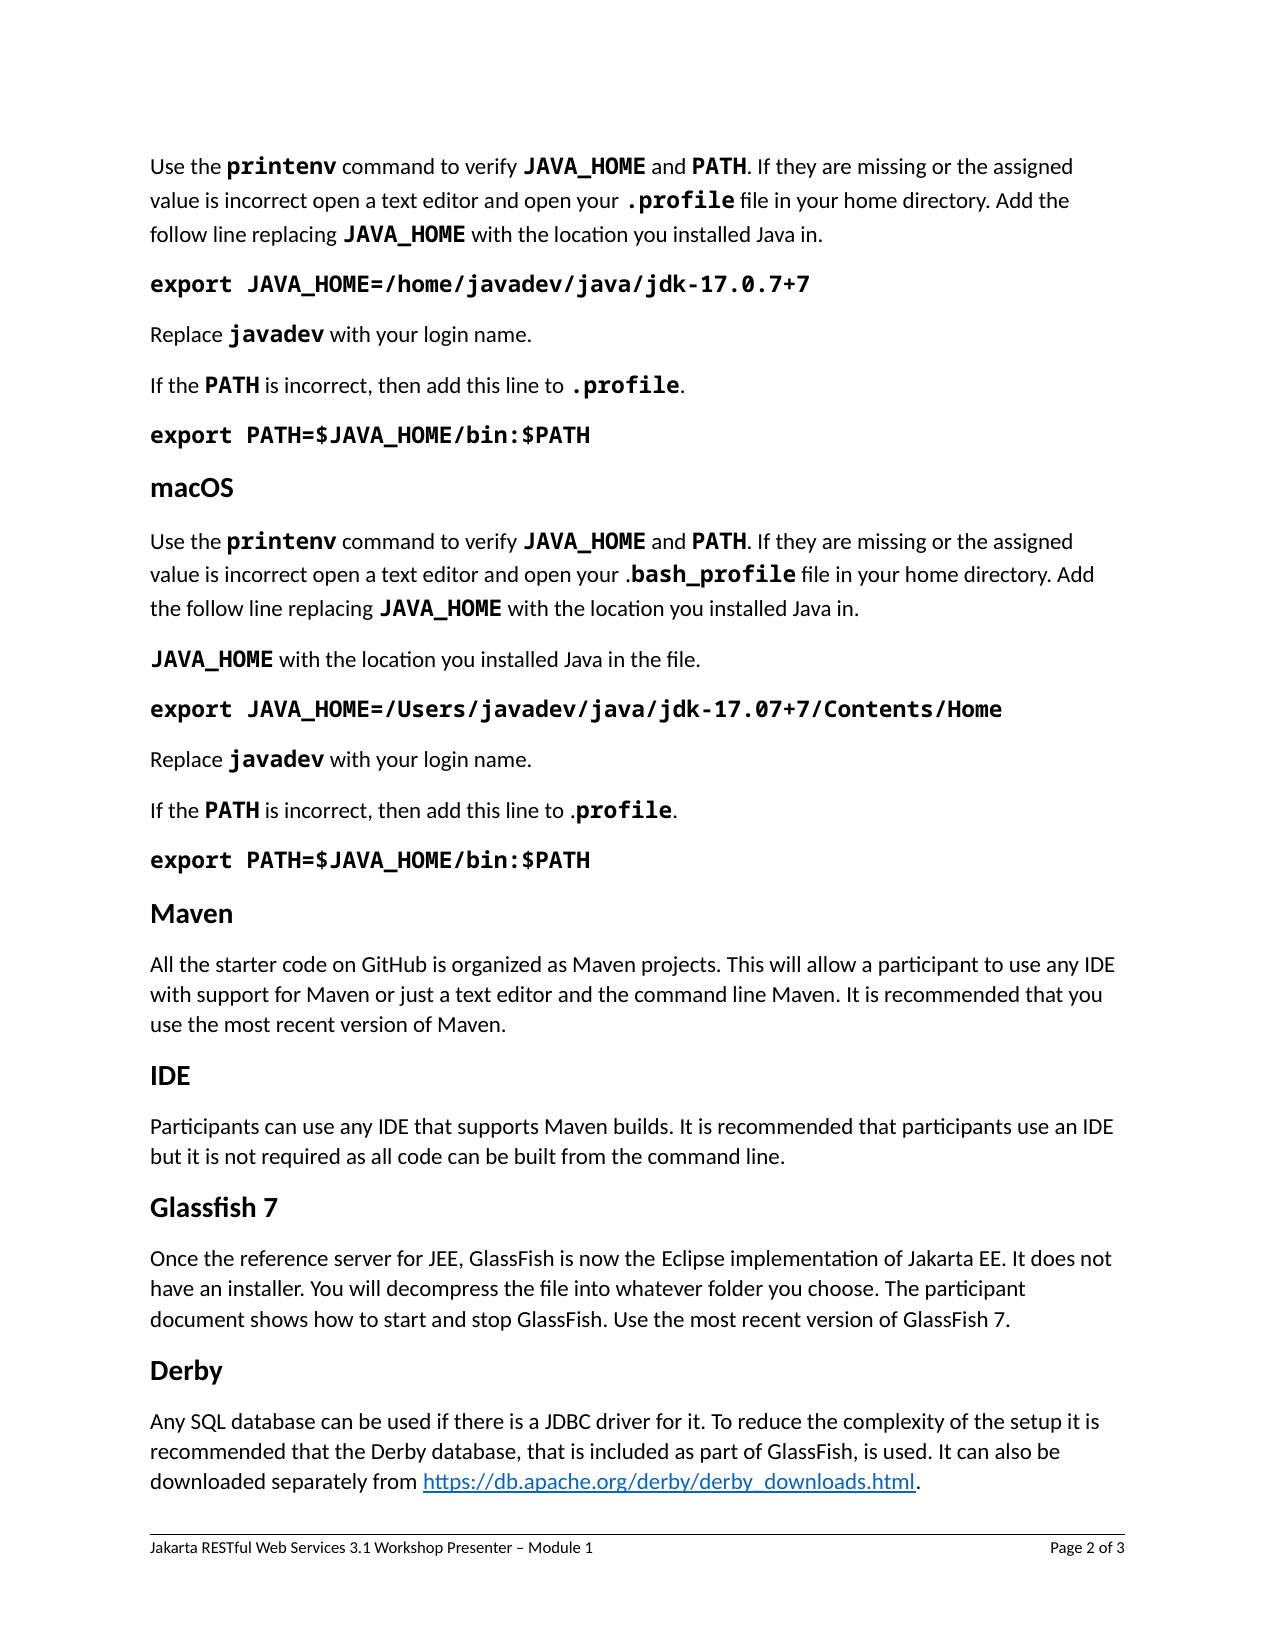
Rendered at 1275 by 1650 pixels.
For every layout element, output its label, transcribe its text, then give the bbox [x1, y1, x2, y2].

text All the starter code on GitHub is organized as Maven projects. This will allow a participant to use any IDE with support for Maven or just a text editor and the command line Maven. It is recommended that you use the most recent version of Maven. [150, 950, 1125, 1038]
text If the PATH is incorrect, then add this line to .profile. [150, 794, 1125, 825]
text If the PATH is incorrect, then add this line to .profile. [150, 369, 1125, 400]
text Replace javadev with your login name. [150, 743, 1125, 775]
text Glassfish 7 [150, 1189, 1125, 1225]
text export PATH=$JAVA_HOME/bin:$PATH [150, 419, 1125, 450]
text IDE [150, 1057, 1125, 1093]
text JAVA_HOME with the location you installed Java in the file. [150, 643, 1125, 674]
text export JAVA_HOME=/home/javadev/java/jdk-17.0.7+7 [150, 268, 1125, 299]
text Participants can use any IDE that supports Maven builds. It is recommended that participants use an IDE but it is not required as all code can be built from the command line. [150, 1112, 1125, 1170]
text export JAVA_HOME=/Users/javadev/java/jdk-17.07+7/Contents/Home [150, 693, 1125, 724]
text Any SQL database can be used if there is a JDBC driver for it. To reduce the complexity of the setup it is recommended that the Derby database, that is included as part of GlassFish, is used. It can also be downloaded separately from https://db.apache.org/derby/derby_downloads.html. [150, 1407, 1125, 1495]
text Replace javadev with your login name. [150, 318, 1125, 349]
text Once the reference server for JEE, GlassFish is now the Eclipse implementation of Jakarta EE. It does not have an installer. You will decompress the file into whatever folder you choose. The participant document shows how to start and stop GlassFish. Use the most recent version of GlassFish 7. [150, 1244, 1125, 1333]
text Maven [150, 895, 1125, 930]
text export PATH=$JAVA_HOME/bin:$PATH [150, 844, 1125, 876]
text Use the printenv command to verify JAVA_HOME and PATH. If they are missing or the assigned value is incorrect open a text editor and open your .profile file in your home directory. Add the follow line replacing JAVA_HOME with the location you installed Java in. [150, 150, 1125, 249]
text Derby [150, 1352, 1125, 1387]
text macOS [150, 469, 1125, 505]
text Use the printenv command to verify JAVA_HOME and PATH. If they are missing or the assigned value is incorrect open a text editor and open your .bash_profile file in your home directory. Add the follow line replacing JAVA_HOME with the location you installed Java in. [150, 525, 1125, 623]
